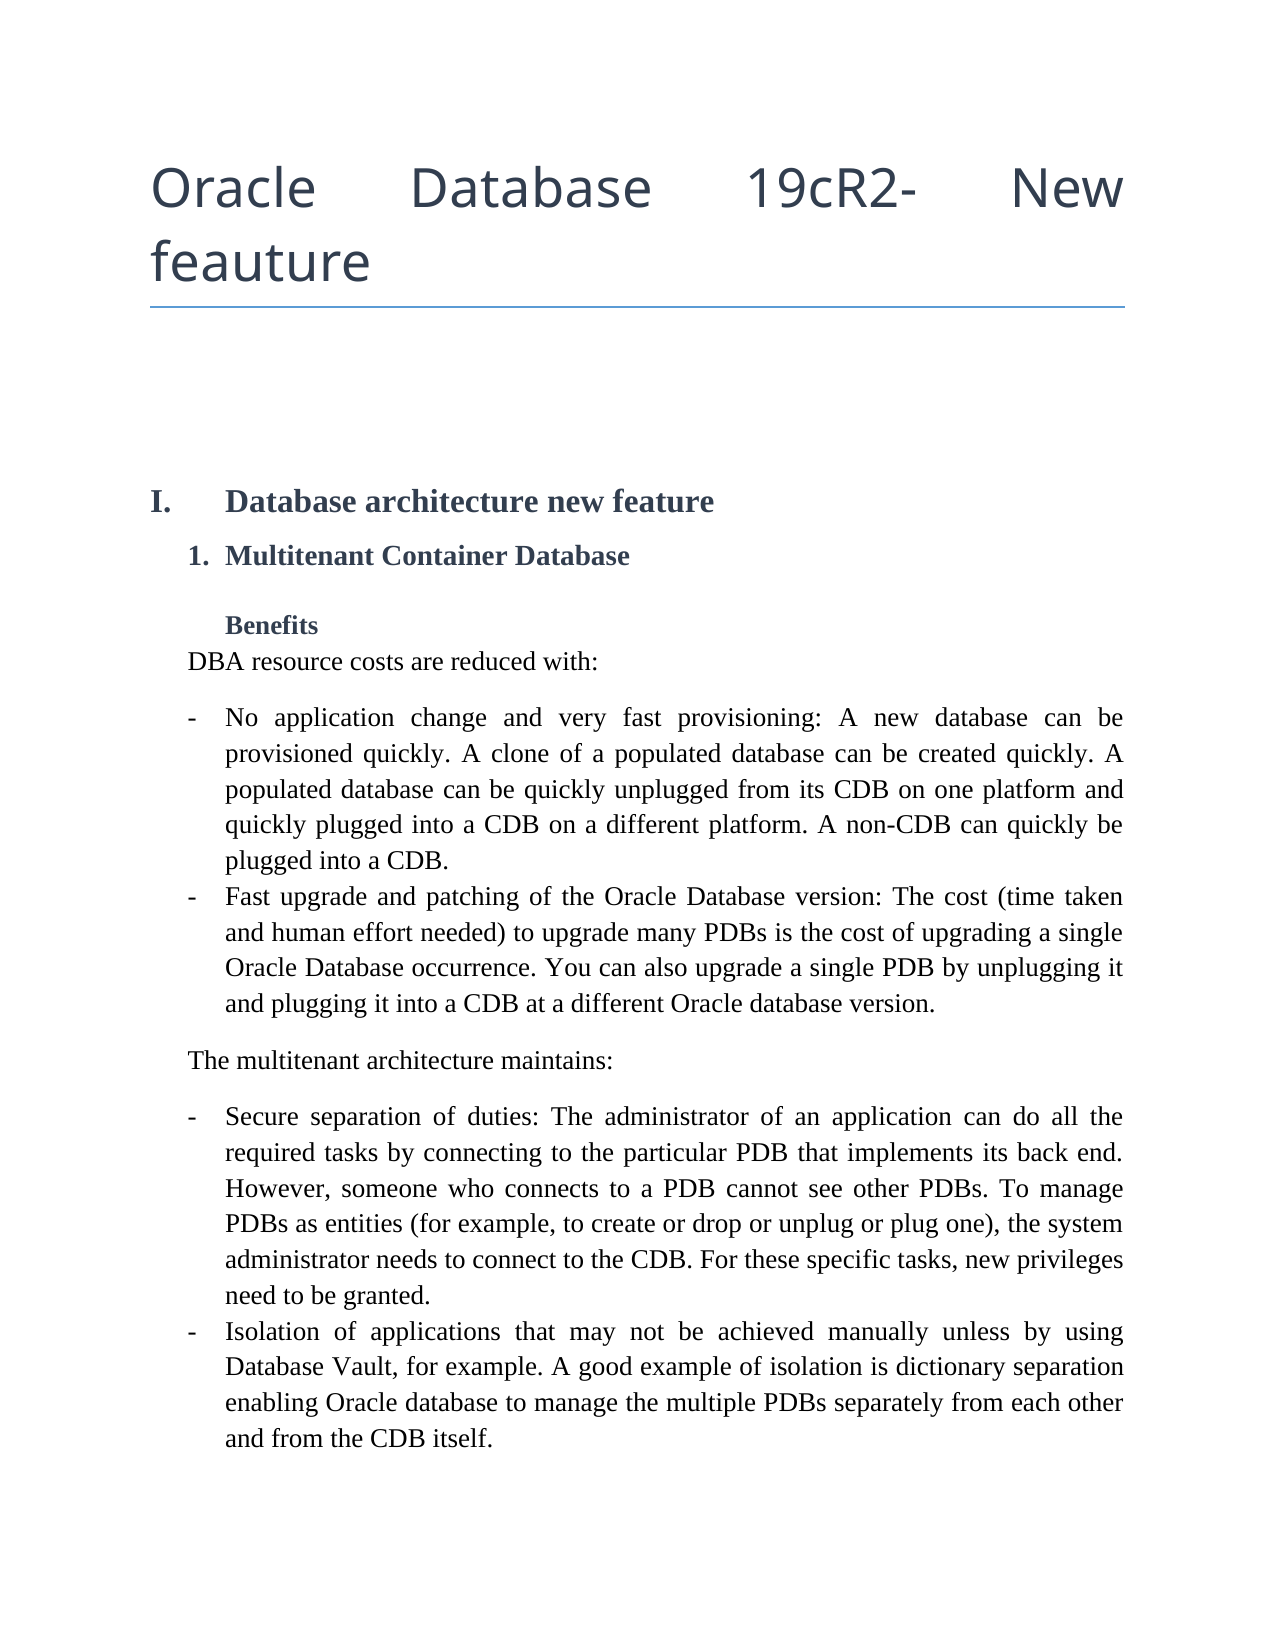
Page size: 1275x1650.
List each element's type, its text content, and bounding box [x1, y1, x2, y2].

list No application change and very fast provisioning: A new database can be provisioned quickly. A clone of a populated database can be created quickly. A populated database can be quickly unplugged from its CDB on one platform and quickly plugged into a CDB on a different platform. A non-CDB can quickly be plugged into a CDB. [187, 701, 1125, 876]
list Secure separation of duties: The administrator of an application can do all the required tasks by connecting to the particular PDB that implements its back end. However, someone who connects to a PDB cannot see other PDBs. To manage PDBs as entities (for example, to create or drop or unplug or plug one), the system administrator needs to connect to the CDB. For these specific tasks, new privileges need to be granted. [187, 1100, 1125, 1310]
subtitle Benefits [150, 609, 1125, 640]
title Oracle Database 19cR2- New feauture [150, 150, 1125, 306]
text The multitenant architecture maintains: [150, 1044, 1125, 1075]
list Isolation of applications that may not be achieved manually unless by using Database Vault, for example. A good example of isolation is dictionary separation enabling Oracle database to manage the multiple PDBs separately from each other and from the CDB itself. [187, 1315, 1125, 1453]
list Fast upgrade and patching of the Oracle Database version: The cost (time taken and human effort needed) to upgrade many PDBs is the cost of upgrading a single Oracle Database occurrence. You can also upgrade a single PDB by unplugging it and plugging it into a CDB at a different Oracle database version. [187, 880, 1125, 1018]
text DBA resource costs are reduced with: [150, 645, 1125, 676]
subtitle Multitenant Container Database [187, 538, 1125, 572]
subtitle Database architecture new feature [150, 481, 1125, 520]
